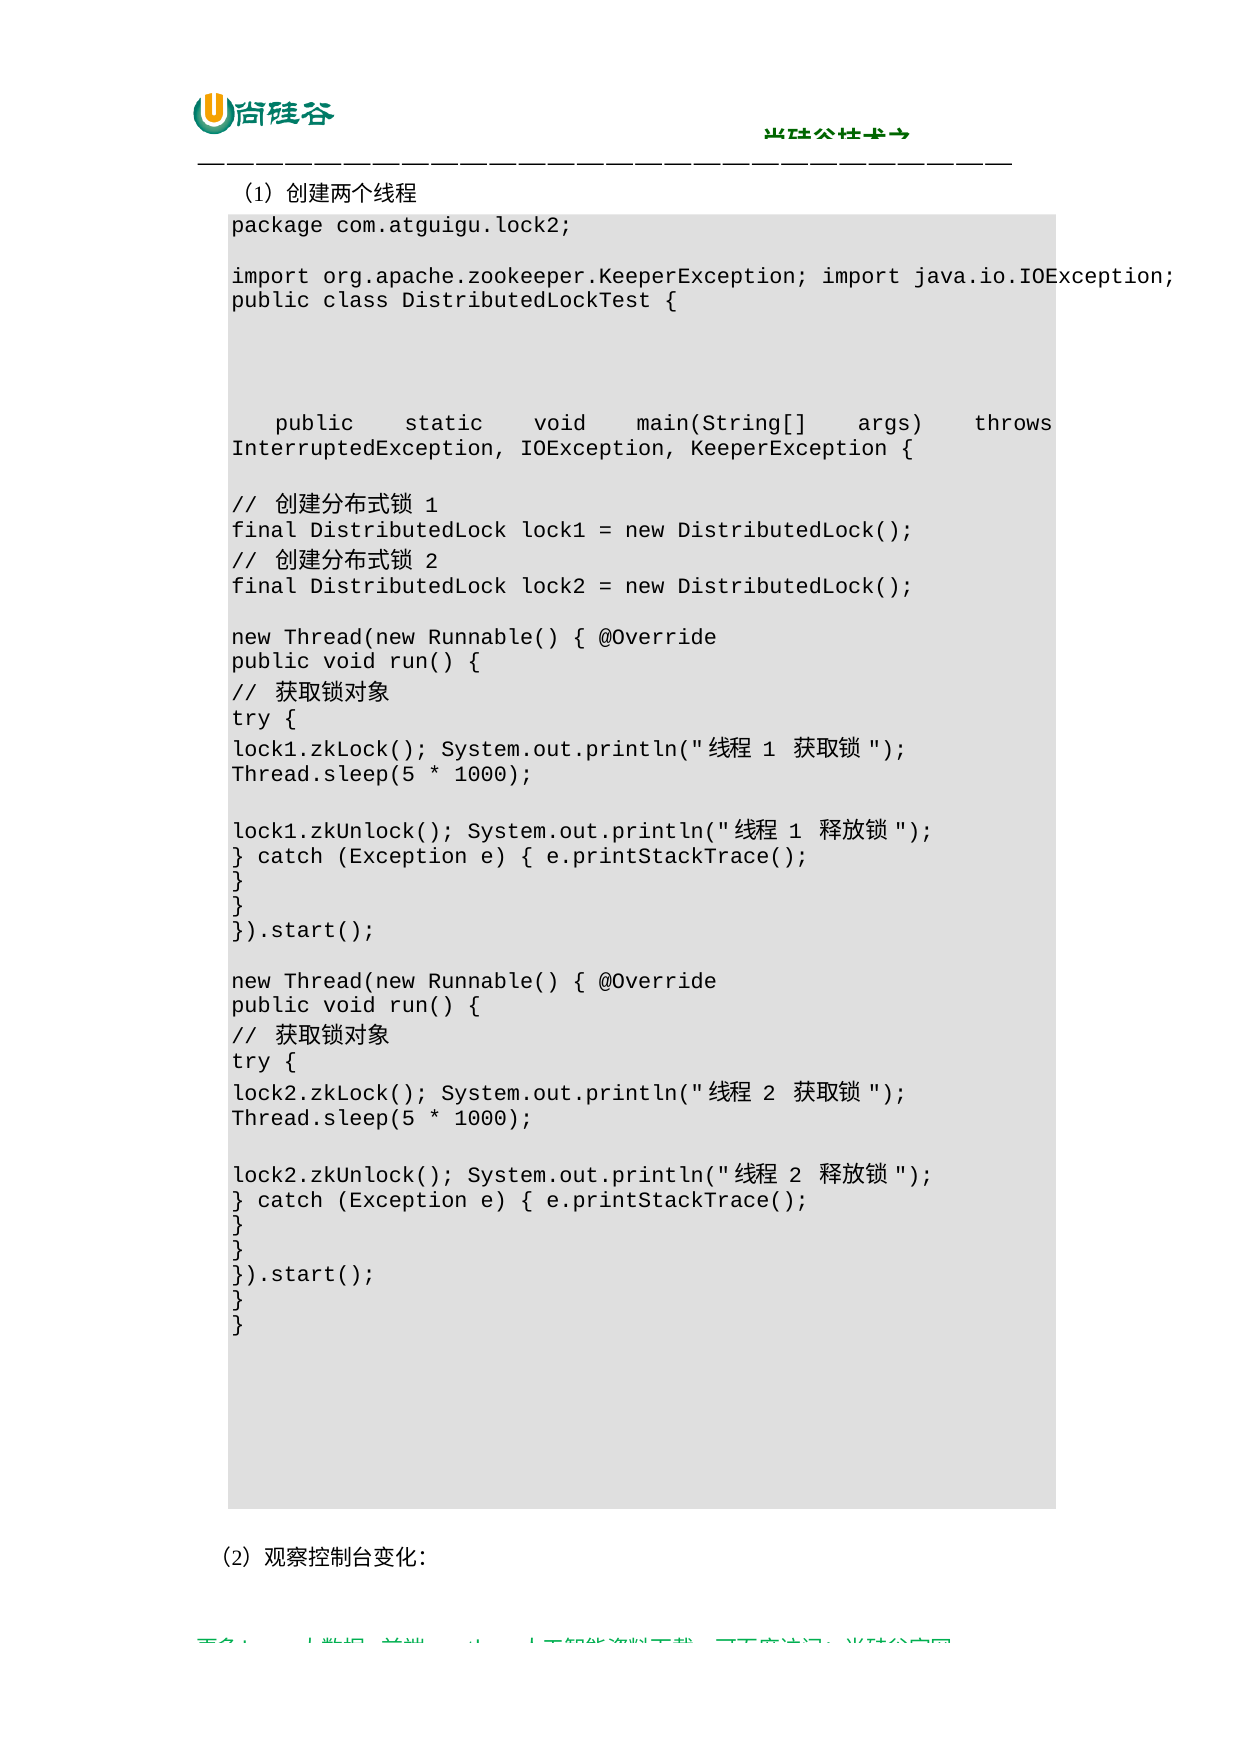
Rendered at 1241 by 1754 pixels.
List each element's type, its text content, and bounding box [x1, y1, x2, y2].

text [209, 215, 439, 1571]
picture [187, 88, 338, 138]
text （1）创建两个线程 [231, 176, 1078, 208]
